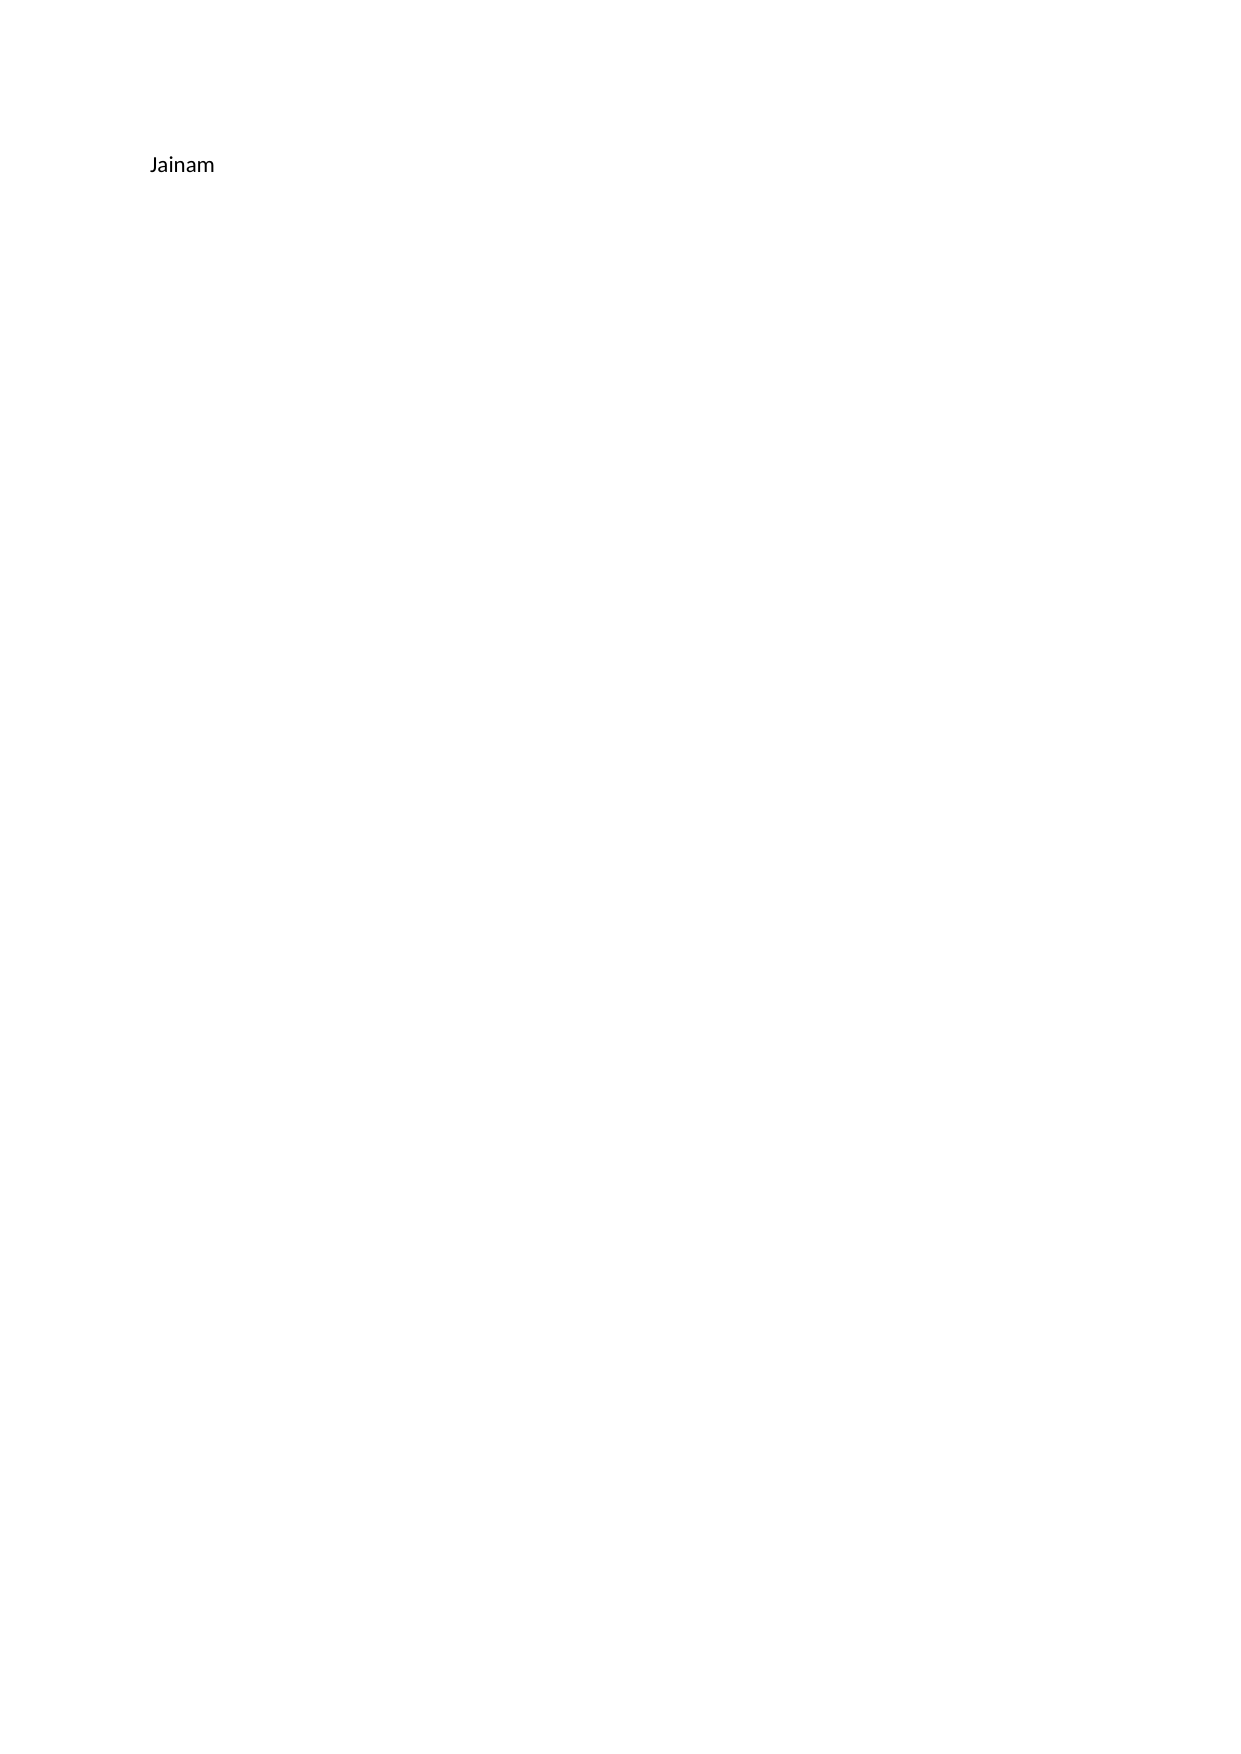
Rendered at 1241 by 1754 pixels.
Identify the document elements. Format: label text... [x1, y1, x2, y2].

text Jainam [150, 150, 1090, 178]
